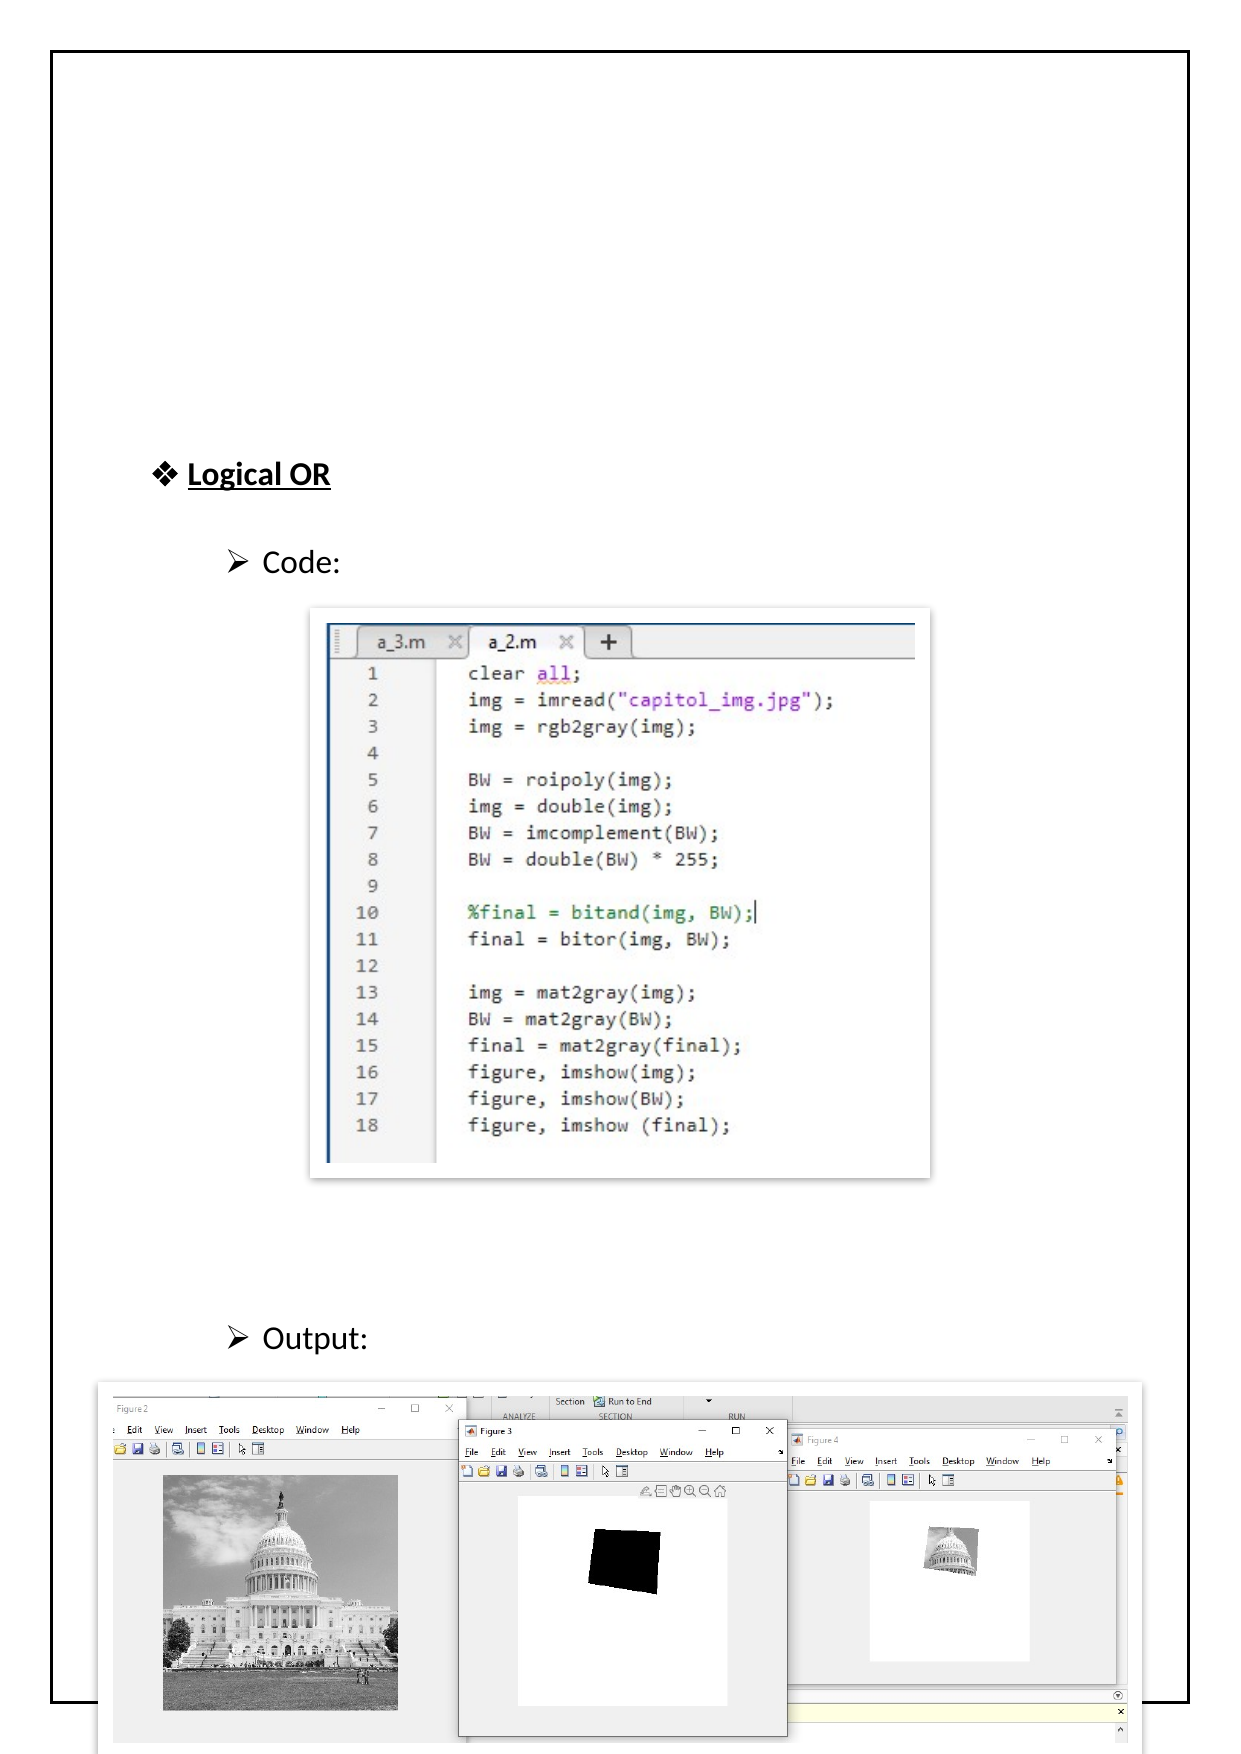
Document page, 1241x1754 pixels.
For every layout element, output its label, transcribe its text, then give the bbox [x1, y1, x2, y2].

picture [325, 623, 915, 1163]
picture [113, 1396, 1128, 1743]
list Logical OR [150, 453, 1128, 494]
list Code: [225, 541, 1128, 582]
list Output: [225, 1317, 1128, 1358]
